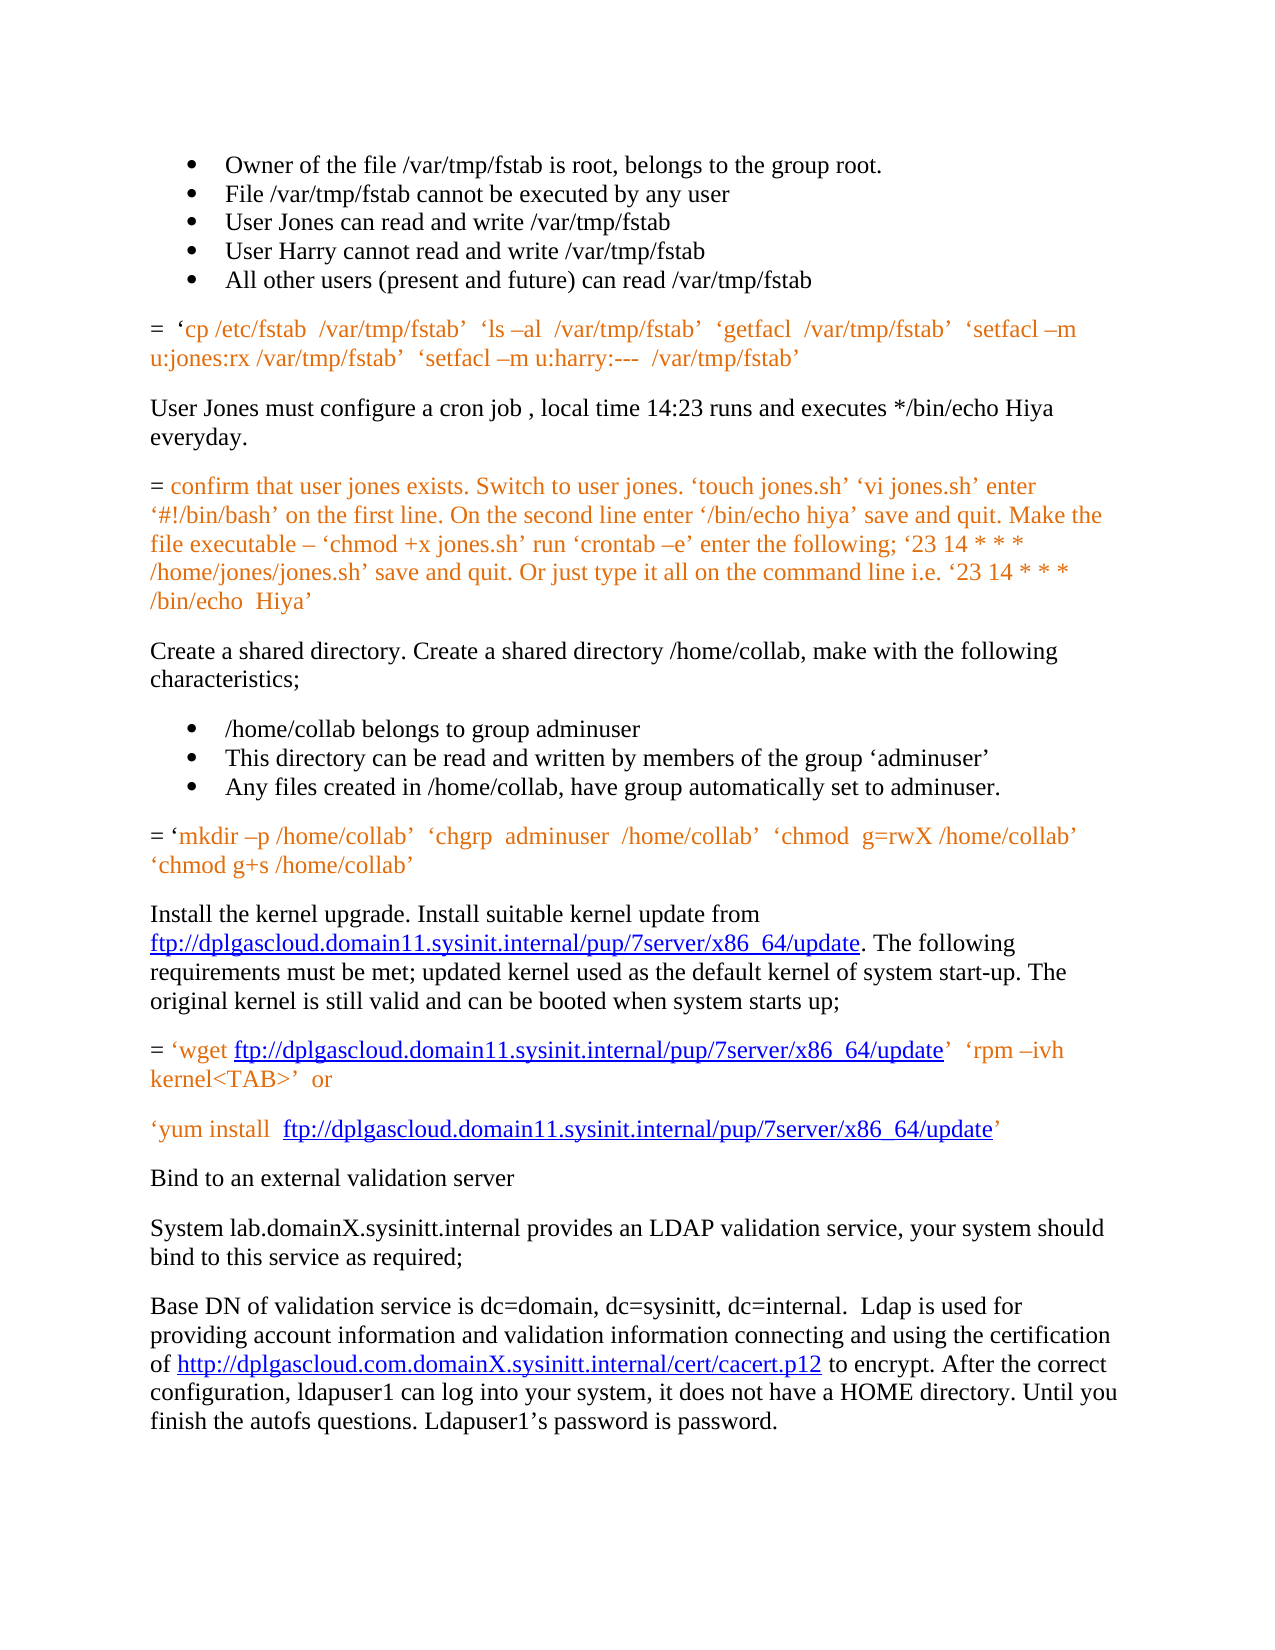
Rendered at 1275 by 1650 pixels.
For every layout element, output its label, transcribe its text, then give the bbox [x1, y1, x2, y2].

text = confirm that user jones exists. Switch to user jones. ‘touch jones.sh’ ‘vi jones.sh’ enter ‘#!/bin/bash’ on the first line. On the second line enter ‘/bin/echo hiya’ save and quit. Make the file executable – ‘chmod +x jones.sh’ run ‘crontab –e’ enter the following; ‘23 14 * * * /home/jones/jones.sh’ save and quit. Or just type it all on the command line i.e. ‘23 14 * * * /bin/echo Hiya’ [150, 471, 1125, 615]
text = ‘cp /etc/fstab /var/tmp/fstab’ ‘ls –al /var/tmp/fstab’ ‘getfacl /var/tmp/fstab’ ‘setfacl –m u:jones:rx /var/tmp/fstab’ ‘setfacl –m u:harry:--- /var/tmp/fstab’ [150, 314, 1125, 372]
list All other users (present and future) can read /var/tmp/fstab [187, 265, 1125, 294]
list User Jones can read and write /var/tmp/fstab [187, 207, 1125, 236]
list File /var/tmp/fstab cannot be executed by any user [187, 179, 1125, 207]
text ‘yum install ftp://dplgascloud.domain11.sysinit.internal/pup/7server/x86_64/update’ [150, 1114, 1125, 1142]
list /home/collab belongs to group adminuser [187, 714, 1125, 743]
text = ‘wget ftp://dplgascloud.domain11.sysinit.internal/pup/7server/x86_64/update’ ‘rpm –ivh kernel<TAB>’ or [150, 1035, 1125, 1093]
list User Harry cannot read and write /var/tmp/fstab [187, 236, 1125, 265]
text User Jones must configure a cron job , local time 14:23 runs and executes */bin/echo Hiya everyday. [150, 393, 1125, 450]
list This directory can be read and written by members of the group ‘adminuser’ [187, 743, 1125, 772]
text Base DN of validation service is dc=domain, dc=sysinitt, dc=internal. Ldap is used for providing account information and validation information connecting and using the certification of http://dplgascloud.com.domainX.sysinitt.internal/cert/cacert.p12 to encrypt. After the correct configuration, ldapuser1 can log into your system, it does not have a HOME directory. Until you finish the autofs questions. Ldapuser1’s password is password. [150, 1291, 1125, 1435]
text Install the kernel upgrade. Install suitable kernel update from ftp://dplgascloud.domain11.sysinit.internal/pup/7server/x86_64/update. The following requirements must be met; updated kernel used as the default kernel of system start-up. The original kernel is still valid and can be booted when system starts up; [150, 899, 1125, 1014]
list Owner of the file /var/tmp/fstab is root, belongs to the group root. [187, 150, 1125, 179]
text Bind to an external validation server [150, 1163, 1125, 1192]
list Any files created in /home/collab, have group automatically set to adminuser. [187, 772, 1125, 800]
text Create a shared directory. Create a shared directory /home/collab, make with the following characteristics; [150, 636, 1125, 693]
text System lab.domainX.sysinitt.internal provides an LDAP validation service, your system should bind to this service as required; [150, 1213, 1125, 1270]
text = ‘mkdir –p /home/collab’ ‘chgrp adminuser /home/collab’ ‘chmod g=rwX /home/collab’ ‘chmod g+s /home/collab’ [150, 821, 1125, 879]
